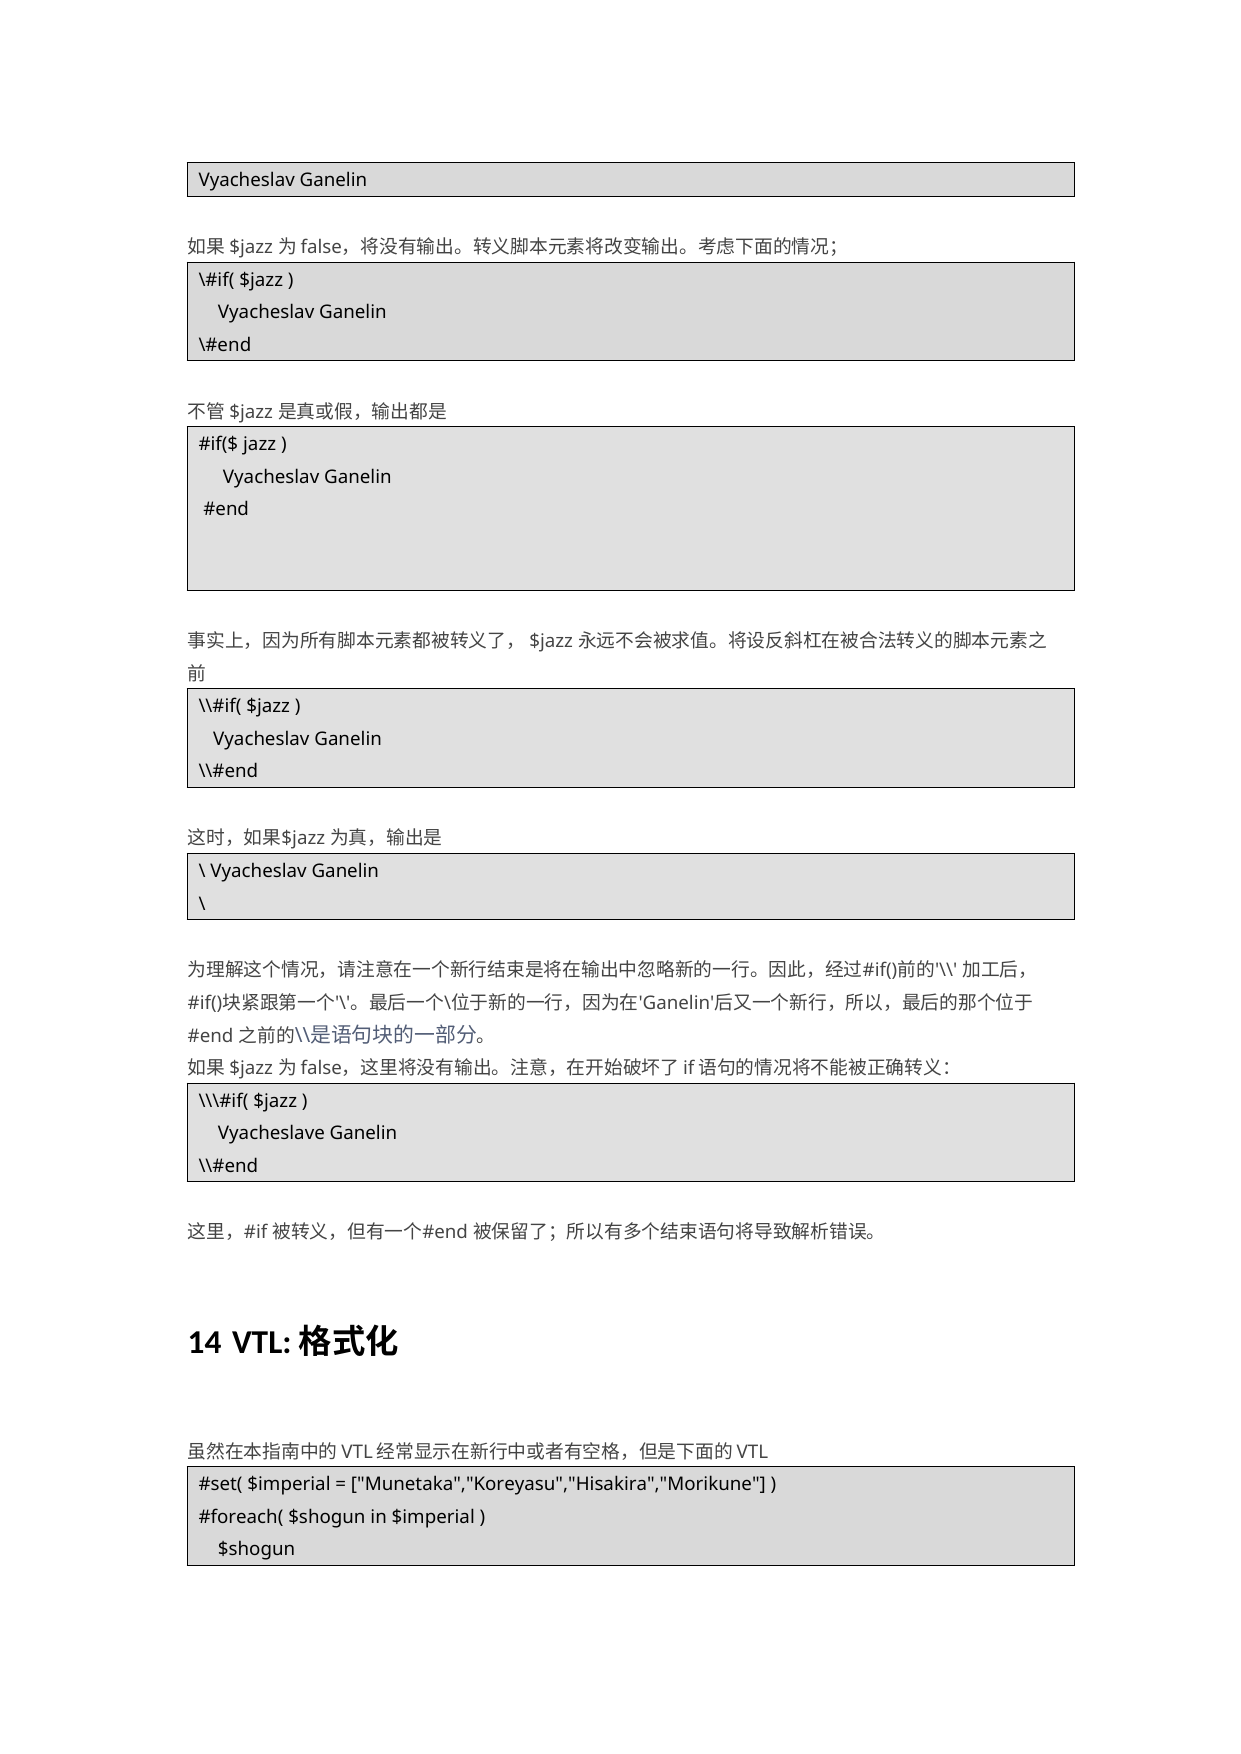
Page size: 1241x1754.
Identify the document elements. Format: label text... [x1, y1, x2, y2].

text 事实上，因为所有脚本元素都被转义了， $jazz 永远不会被求值。将设反斜杠在被合法转义的脚本元素之前 [187, 623, 1053, 688]
text 这时，如果$jazz 为真，输出是 [187, 820, 1053, 853]
text 这里，#if 被转义，但有一个#end 被保留了；所以有多个结束语句将导致解析错误。 [187, 1214, 1053, 1247]
text 如果 $jazz 为false，这里将没有输出。注意，在开始破坏了if语句的情况将不能被正确转义： [187, 1050, 1053, 1082]
table_header \\\#if( $jazz ) Vyacheslave Ganelin \\#end [188, 1084, 1074, 1181]
subtitle VTL: 格式化 [187, 1307, 1053, 1372]
text 为理解这个情况，请注意在一个新行结束是将在输出中忽略新的一行。因此，经过#if()前的'\\' 加工后，#if()块紧跟第一个'\'。最后一个\位于新的一行，因为在'Ganelin'后又一个新行，所以，最后的那个位于#end 之前的\\是语句块的一部分。 [187, 952, 1053, 1050]
table_header Vyacheslav Ganelin [188, 163, 1074, 196]
text 虽然在本指南中的VTL经常显示在新行中或者有空格，但是下面的VTL [187, 1434, 1053, 1466]
table_header \#if( $jazz ) Vyacheslav Ganelin \#end [188, 263, 1074, 360]
table_header \\#if( $jazz ) Vyacheslav Ganelin \\#end [188, 689, 1074, 787]
table_header #if($ jazz ) Vyacheslav Ganelin #end [188, 427, 1074, 590]
text 如果 $jazz 为false，将没有输出。转义脚本元素将改变输出。考虑下面的情况； [187, 229, 1053, 262]
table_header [188, 1467, 1074, 1565]
table_header \ Vyacheslav Ganelin \ [188, 854, 1074, 919]
text 不管 $jazz 是真或假，输出都是 [187, 394, 1053, 426]
